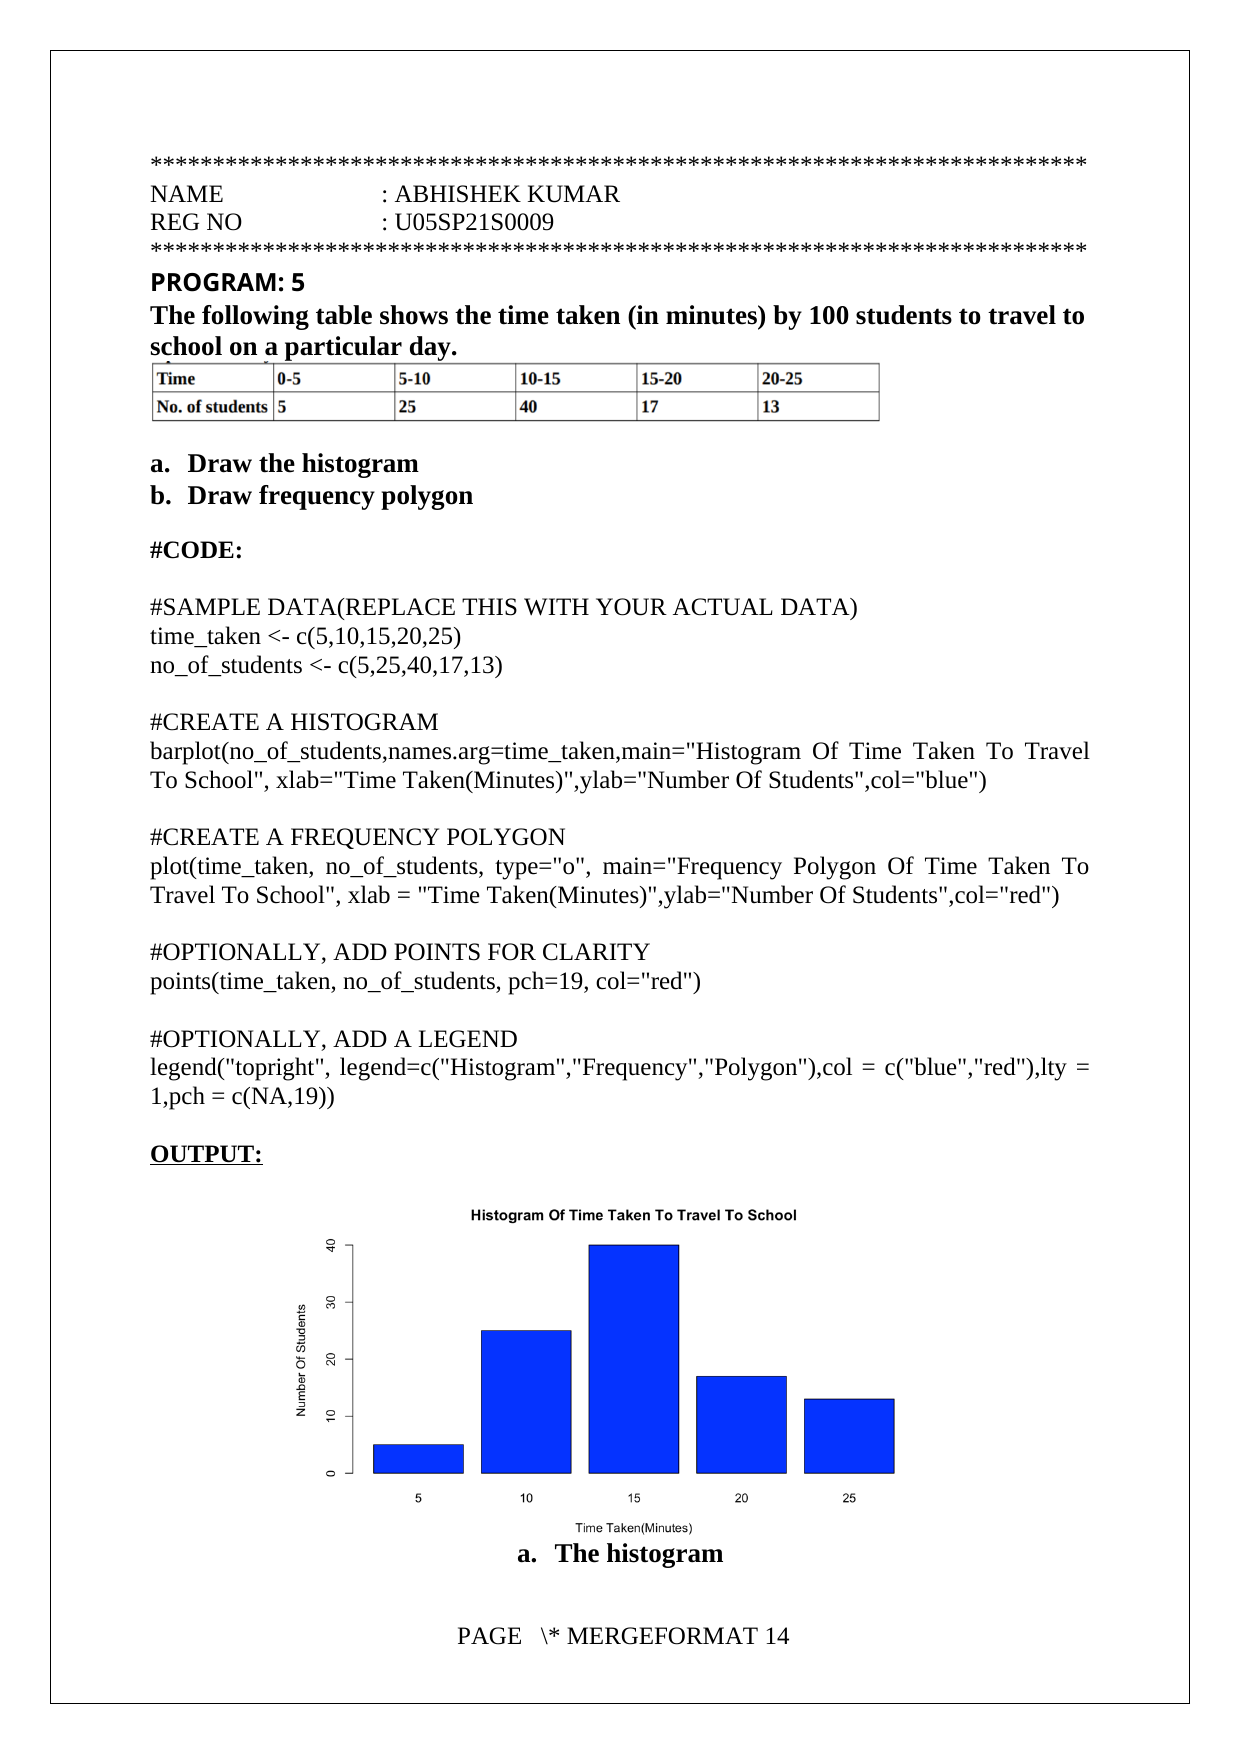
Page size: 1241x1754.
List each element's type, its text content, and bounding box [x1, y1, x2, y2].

text REG NO : U05SP21S0009 *************************************************************************** [150, 207, 1090, 265]
text plot(time_taken, no_of_students, type="o", main="Frequency Polygon Of Time Taken To Travel To School", xlab = "Time Taken(Minutes)",ylab="Number Of Students",col="red") [150, 851, 1090, 909]
list The histogram [150, 1537, 1090, 1568]
picture [150, 361, 881, 423]
text #OPTIONALLY, ADD A LEGEND [150, 1024, 1090, 1052]
text points(time_taken, no_of_students, pch=19, col="red") [150, 966, 1090, 995]
text #SAMPLE DATA(REPLACE THIS WITH YOUR ACTUAL DATA) [150, 592, 1090, 621]
text OUTPUT: [150, 1139, 1090, 1167]
text ***************************************************************************NAME : ABHISHEK KUMAR [150, 150, 1090, 207]
text The following table shows the time taken (in minutes) by 100 students to travel to school on a particular day. [150, 299, 1090, 361]
text #CODE: [150, 535, 1090, 564]
list Draw frequency polygon [150, 479, 1090, 510]
list Draw the histogram [150, 448, 1090, 479]
text #OPTIONALLY, ADD POINTS FOR CLARITY [150, 937, 1090, 966]
text #CREATE A HISTOGRAM [150, 707, 1090, 736]
text barplot(no_of_students,names.arg=time_taken,main="Histogram Of Time Taken To Travel To School", xlab="Time Taken(Minutes)",ylab="Number Of Students",col="blue") [150, 736, 1090, 794]
text time_taken <- c(5,10,15,20,25) [150, 621, 1090, 650]
text #CREATE A FREQUENCY POLYGON [150, 822, 1090, 851]
text legend("topright", legend=c("Histogram","Frequency","Polygon"),col = c("blue","red"),lty = 1,pch = c(NA,19)) [150, 1052, 1090, 1110]
text PROGRAM: 5 [150, 265, 1090, 299]
picture [294, 1196, 946, 1537]
text no_of_students <- c(5,25,40,17,13) [150, 650, 1090, 679]
